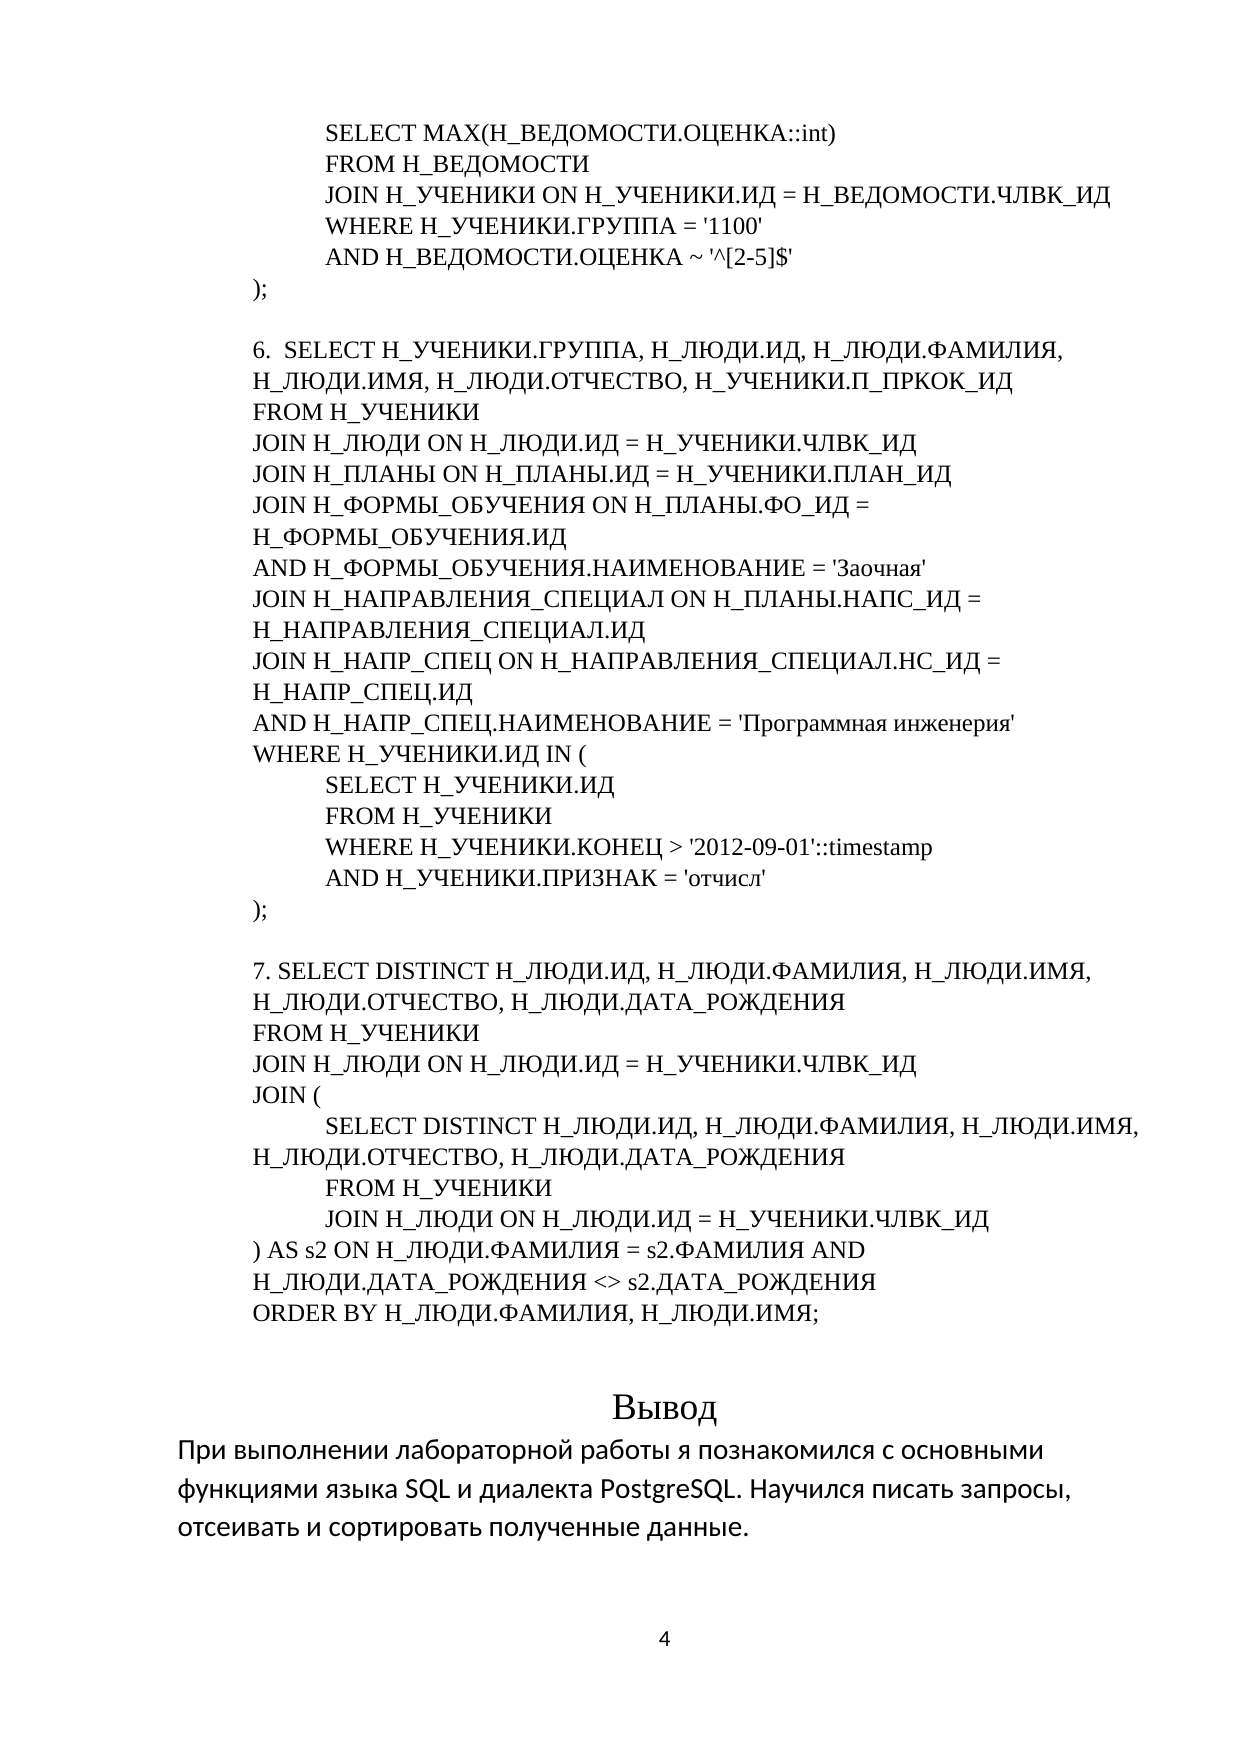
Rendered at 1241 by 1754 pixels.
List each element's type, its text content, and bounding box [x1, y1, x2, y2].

list AND Н_ФОРМЫ_ОБУЧЕНИЯ.НАИМЕНОВАНИЕ = 'Заочная' [252, 553, 1152, 581]
subtitle Вывод [177, 1385, 1152, 1428]
list JOIN Н_НАПРАВЛЕНИЯ_СПЕЦИАЛ ON Н_ПЛАНЫ.НАПС_ИД = Н_НАПРАВЛЕНИЯ_СПЕЦИАЛ.ИД [252, 584, 1152, 643]
list JOIN Н_ФОРМЫ_ОБУЧЕНИЯ ON Н_ПЛАНЫ.ФО_ИД = Н_ФОРМЫ_ОБУЧЕНИЯ.ИД [252, 491, 1152, 550]
list JOIN Н_ЛЮДИ ON Н_ЛЮДИ.ИД = Н_УЧЕНИКИ.ЧЛВК_ИД [252, 428, 1152, 457]
list JOIN ( [252, 1080, 1152, 1109]
text При выполнении лабораторной работы я познакомился с основными функциями языка SQL и диалекта PostgreSQL. Научился писать запросы, отсеивать и сортировать полученные данные. [177, 1431, 1152, 1544]
list ) AS s2 ON Н_ЛЮДИ.ФАМИЛИЯ = s2.ФАМИЛИЯ AND Н_ЛЮДИ.ДАТА_РОЖДЕНИЯ <> s2.ДАТА_РОЖДЕНИЯ [252, 1236, 1152, 1295]
list ); [252, 273, 1152, 302]
list JOIN Н_ПЛАНЫ ON Н_ПЛАНЫ.ИД = Н_УЧЕНИКИ.ПЛАН_ИД [252, 459, 1152, 488]
list AND Н_НАПР_СПЕЦ.НАИМЕНОВАНИЕ = 'Программная инженерия' [252, 708, 1152, 737]
list Н_ЛЮДИ.ИМЯ, Н_ЛЮДИ.ОТЧЕСТВО, Н_УЧЕНИКИ.П_ПРКОК_ИД [252, 366, 1152, 395]
list AND Н_УЧЕНИКИ.ПРИЗНАК = 'отчисл' [252, 863, 1152, 892]
list WHERE Н_УЧЕНИКИ.ИД IN ( [252, 739, 1152, 768]
list JOIN Н_ЛЮДИ ON Н_ЛЮДИ.ИД = Н_УЧЕНИКИ.ЧЛВК_ИД [252, 1049, 1152, 1078]
list SELECT DISTINCT Н_ЛЮДИ.ИД, Н_ЛЮДИ.ФАМИЛИЯ, Н_ЛЮДИ.ИМЯ, Н_ЛЮДИ.ОТЧЕСТВО, Н_ЛЮДИ.ДАТА_РОЖДЕНИЯ [252, 1111, 1152, 1171]
list FROM Н_УЧЕНИКИ [252, 1018, 1152, 1047]
list ); [252, 894, 1152, 923]
list FROM Н_УЧЕНИКИ [252, 801, 1152, 830]
list 7. SELECT DISTINCT Н_ЛЮДИ.ИД, Н_ЛЮДИ.ФАМИЛИЯ, Н_ЛЮДИ.ИМЯ, Н_ЛЮДИ.ОТЧЕСТВО, Н_ЛЮДИ.ДАТА_РОЖДЕНИЯ [252, 956, 1152, 1016]
list JOIN Н_УЧЕНИКИ ON Н_УЧЕНИКИ.ИД = Н_ВЕДОМОСТИ.ЧЛВК_ИД [252, 180, 1152, 209]
list AND Н_ВЕДОМОСТИ.ОЦЕНКА ~ '^[2-5]$' [252, 242, 1152, 271]
list SELECT MAX(Н_ВЕДОМОСТИ.ОЦЕНКА::int) [252, 118, 1152, 147]
list WHERE Н_УЧЕНИКИ.ГРУППА = '1100' [252, 211, 1152, 240]
list WHERE Н_УЧЕНИКИ.КОНЕЦ > '2012-09-01'::timestamp [252, 832, 1152, 861]
list FROM Н_УЧЕНИКИ [252, 1173, 1152, 1202]
list ORDER BY Н_ЛЮДИ.ФАМИЛИЯ, Н_ЛЮДИ.ИМЯ; [252, 1298, 1152, 1326]
list JOIN Н_ЛЮДИ ON Н_ЛЮДИ.ИД = Н_УЧЕНИКИ.ЧЛВК_ИД [252, 1204, 1152, 1233]
list JOIN Н_НАПР_СПЕЦ ON Н_НАПРАВЛЕНИЯ_СПЕЦИАЛ.НС_ИД = Н_НАПР_СПЕЦ.ИД [252, 646, 1152, 706]
list FROM Н_УЧЕНИКИ [252, 397, 1152, 426]
list SELECT Н_УЧЕНИКИ.ИД [252, 770, 1152, 799]
list FROM Н_ВЕДОМОСТИ [252, 149, 1152, 178]
list 6. SELECT Н_УЧЕНИКИ.ГРУППА, Н_ЛЮДИ.ИД, Н_ЛЮДИ.ФАМИЛИЯ, [252, 335, 1152, 364]
